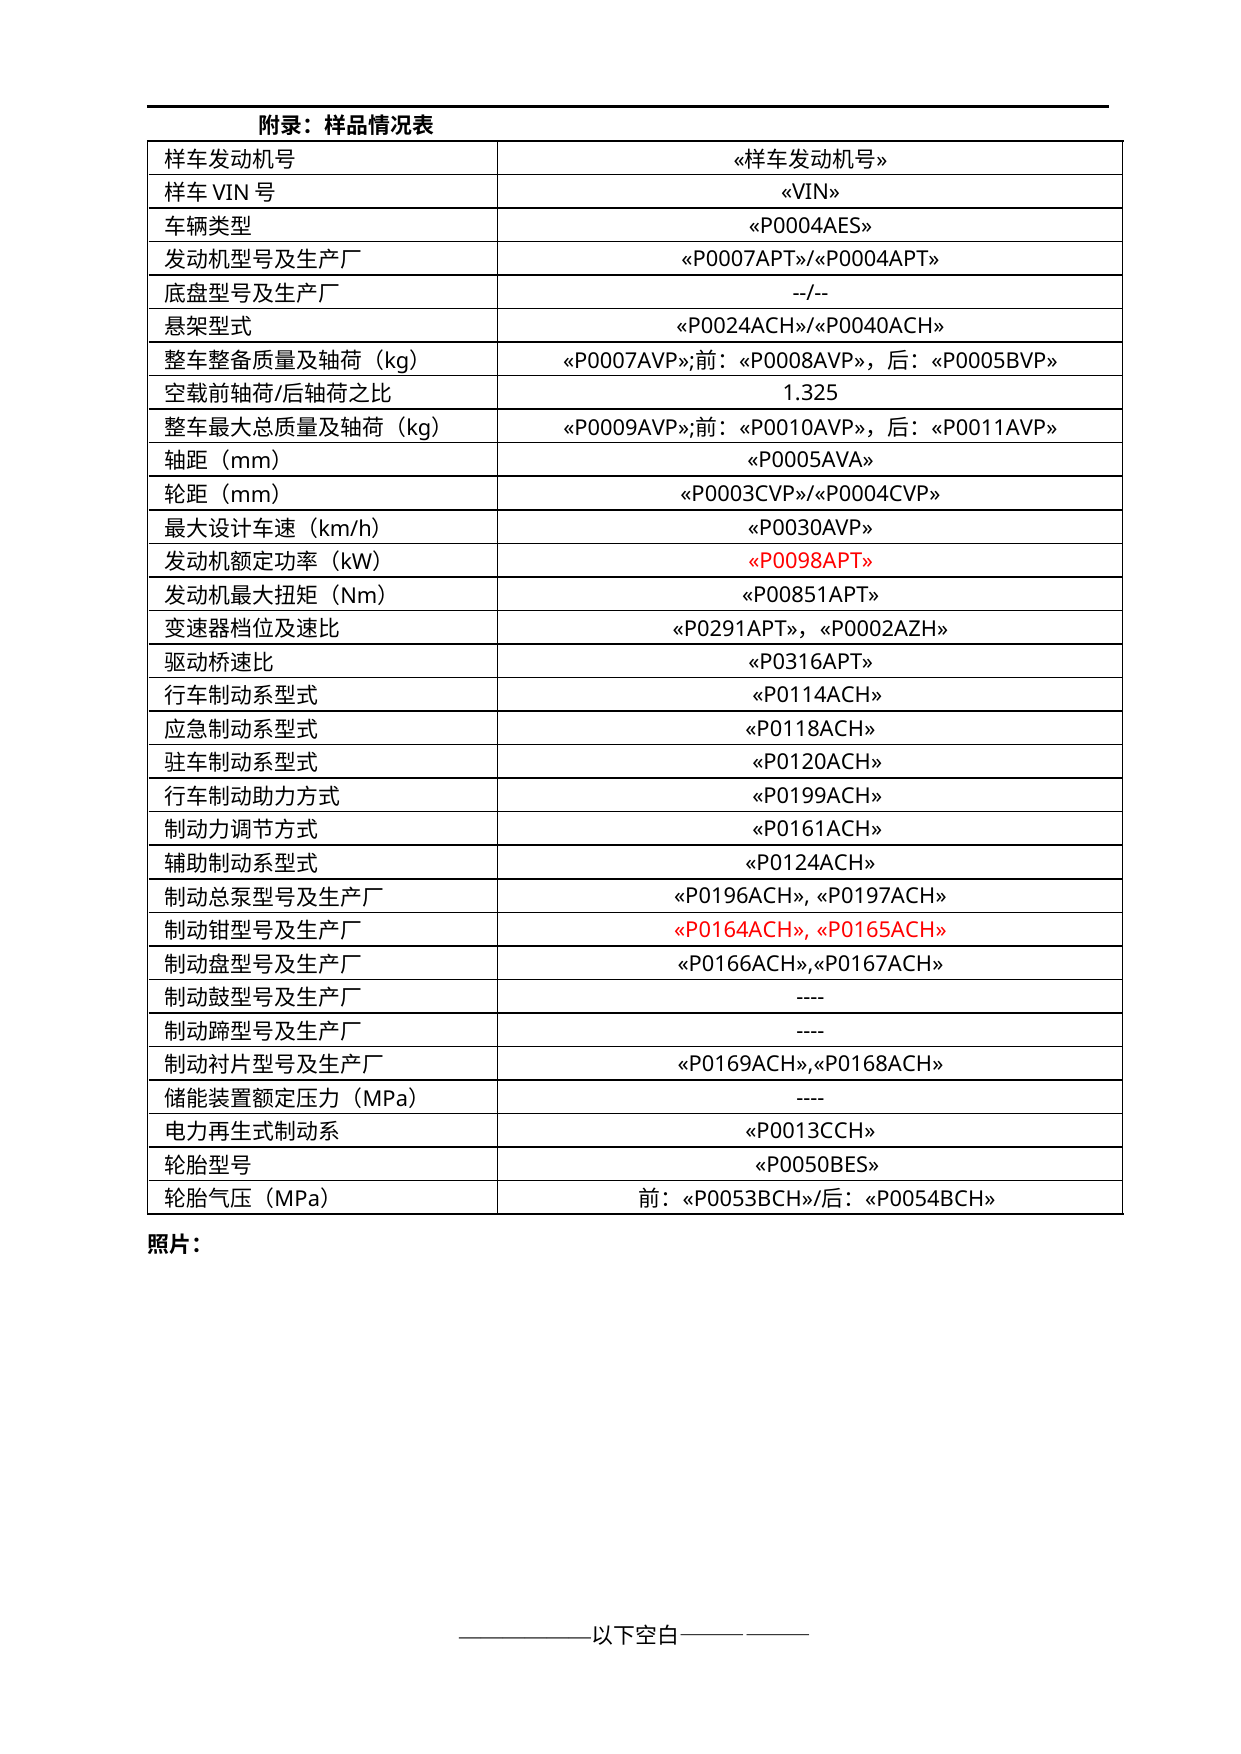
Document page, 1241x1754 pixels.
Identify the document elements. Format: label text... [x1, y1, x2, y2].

text ——————以下空白—————— [148, 1613, 1122, 1650]
table_cell «P0024ACH»/«P0040ACH» [498, 309, 1122, 341]
table_cell «P0118ACH» [498, 712, 1122, 744]
table_cell 储能装置额定压力（MPa） [148, 1080, 497, 1113]
table_cell «P0199ACH» [498, 779, 1122, 811]
table_cell «P0098APT» [498, 544, 1122, 576]
table_cell «P0007AVP»;前：«P0008AVP»，后：«P0005BVP» [498, 343, 1122, 375]
table_cell 应急制动系型式 [148, 711, 497, 744]
table_cell 制动总泵型号及生产厂 [148, 879, 497, 911]
table_cell 驻车制动系型式 [148, 745, 497, 777]
table_cell ---- [498, 980, 1122, 1012]
table_cell 制动鼓型号及生产厂 [148, 980, 497, 1012]
table_cell «P0169ACH»,«P0168ACH» [498, 1047, 1122, 1079]
table_cell 车辆类型 [148, 208, 497, 241]
table_cell 制动盘型号及生产厂 [148, 946, 497, 978]
table_cell 发动机最大扭矩（Nm） [148, 577, 497, 609]
table_cell 悬架型式 [148, 309, 497, 341]
table_cell 1.325 [498, 376, 1122, 408]
table_cell «P0114ACH» [498, 678, 1122, 710]
table_cell «P0291APT»，«P0002AZH» [498, 611, 1122, 643]
text 附录：样品情况表 [148, 102, 1122, 140]
table_cell «P0161ACH» [498, 812, 1122, 844]
table_cell «P0050BES» [498, 1148, 1122, 1180]
table_cell «P0009AVP»;前：«P0010AVP»，后：«P0011AVP» [498, 410, 1122, 442]
table_cell «P0316APT» [498, 645, 1122, 677]
table_cell 最大设计车速（km/h） [148, 510, 497, 542]
table_cell 制动衬片型号及生产厂 [148, 1047, 497, 1079]
table_cell 发动机型号及生产厂 [148, 242, 497, 274]
table_cell «VIN» [498, 175, 1122, 207]
table_cell 轴距（mm） [148, 443, 497, 475]
table_cell 行车制动系型式 [148, 678, 497, 710]
table_cell 轮胎型号 [148, 1147, 497, 1180]
table_cell 轮距（mm） [148, 476, 497, 509]
table_header «样车发动机号» [498, 142, 1122, 173]
table_cell ---- [498, 1014, 1122, 1046]
table_cell 发动机额定功率（kW） [148, 544, 497, 576]
table_cell 整车最大总质量及轴荷（kg） [148, 409, 497, 442]
table_cell «P0003CVP»/«P0004CVP» [498, 477, 1122, 509]
table_cell «P0007APT»/«P0004APT» [498, 242, 1122, 274]
table_cell --/-- [498, 276, 1122, 308]
table_cell 轮胎气压（MPa） [148, 1181, 497, 1213]
table_cell «P0030AVP» [498, 511, 1122, 542]
table_cell «P0005AVA» [498, 443, 1122, 475]
table_cell 制动蹄型号及生产厂 [148, 1013, 497, 1046]
table_cell «P0196ACH», «P0197ACH» [498, 880, 1122, 911]
table_cell 制动钳型号及生产厂 [148, 913, 497, 945]
table_cell 辅助制动系型式 [148, 845, 497, 878]
table_cell 制动力调节方式 [148, 812, 497, 844]
table_cell «P0164ACH», «P0165ACH» [498, 913, 1122, 945]
table_cell 样车VIN号 [148, 175, 497, 207]
text 照片： [148, 1227, 1122, 1259]
table_cell «P0004AES» [498, 209, 1122, 241]
table_cell 电力再生式制动系 [148, 1114, 497, 1146]
table_cell «P00851APT» [498, 578, 1122, 609]
table_header 样车发动机号 [148, 142, 497, 173]
table_cell «P0120ACH» [498, 745, 1122, 777]
table_cell «P0013CCH» [498, 1114, 1122, 1146]
table_cell 行车制动助力方式 [148, 778, 497, 811]
table_cell 底盘型号及生产厂 [148, 275, 497, 308]
table_cell 驱动桥速比 [148, 644, 497, 677]
table_cell «P0166ACH»,«P0167ACH» [498, 947, 1122, 978]
table_cell 前：«P0053BCH»/后：«P0054BCH» [498, 1181, 1122, 1213]
table_cell 整车整备质量及轴荷（kg） [148, 342, 497, 375]
table_cell ---- [498, 1081, 1122, 1113]
table_cell 变速器档位及速比 [148, 611, 497, 643]
table_cell 空载前轴荷/后轴荷之比 [148, 376, 497, 408]
table_cell «P0124ACH» [498, 846, 1122, 878]
